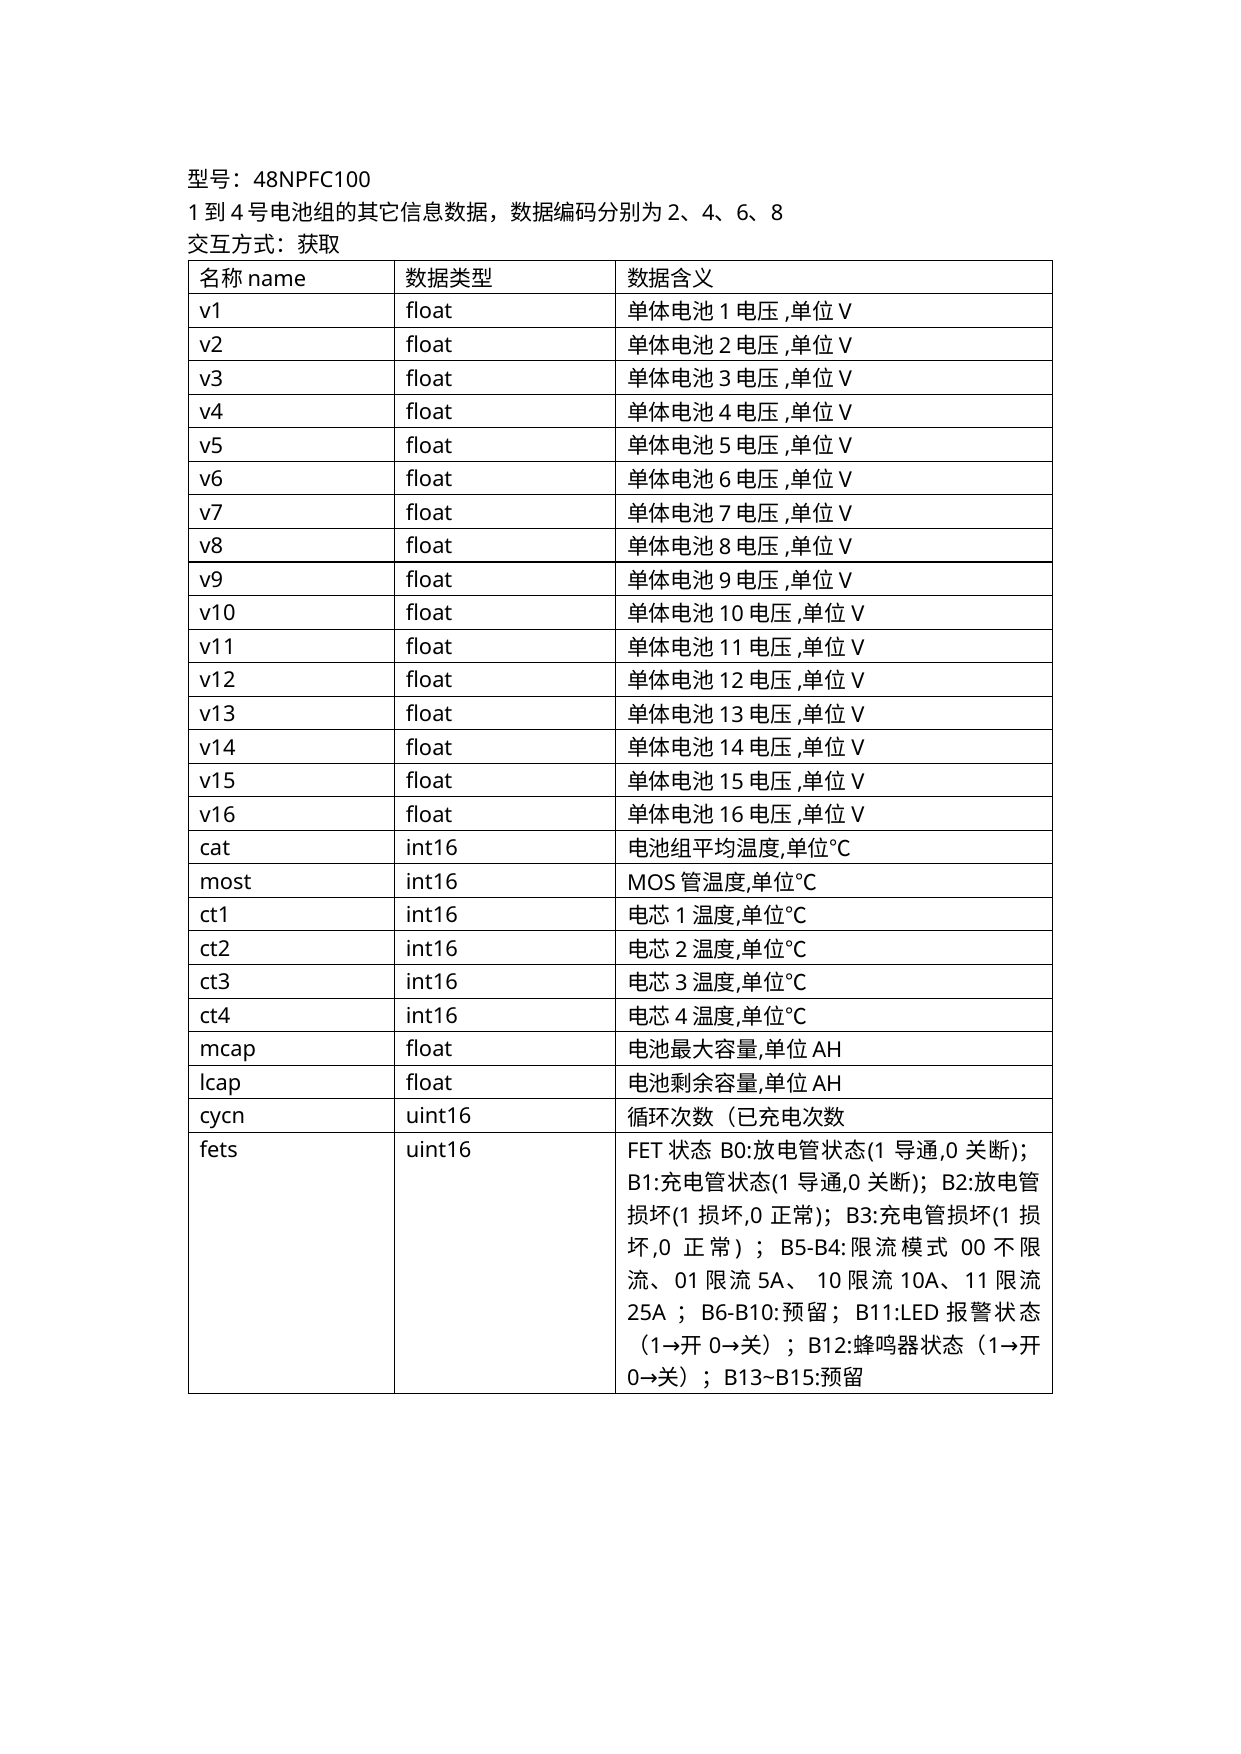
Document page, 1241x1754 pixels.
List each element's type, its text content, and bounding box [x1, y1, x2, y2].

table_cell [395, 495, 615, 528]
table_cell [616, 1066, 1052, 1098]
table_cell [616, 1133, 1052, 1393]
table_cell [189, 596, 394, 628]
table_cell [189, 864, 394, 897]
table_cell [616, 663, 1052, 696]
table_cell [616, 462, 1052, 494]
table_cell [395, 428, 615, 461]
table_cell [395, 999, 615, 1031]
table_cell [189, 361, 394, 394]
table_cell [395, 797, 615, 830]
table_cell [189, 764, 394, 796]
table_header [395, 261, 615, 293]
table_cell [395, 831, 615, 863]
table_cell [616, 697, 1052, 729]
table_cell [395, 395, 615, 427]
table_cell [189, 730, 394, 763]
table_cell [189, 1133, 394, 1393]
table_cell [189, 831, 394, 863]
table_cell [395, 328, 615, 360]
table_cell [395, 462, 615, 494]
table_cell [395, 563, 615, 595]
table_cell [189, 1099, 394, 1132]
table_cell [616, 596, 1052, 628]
text 型号：48NPFC100 [187, 162, 1053, 194]
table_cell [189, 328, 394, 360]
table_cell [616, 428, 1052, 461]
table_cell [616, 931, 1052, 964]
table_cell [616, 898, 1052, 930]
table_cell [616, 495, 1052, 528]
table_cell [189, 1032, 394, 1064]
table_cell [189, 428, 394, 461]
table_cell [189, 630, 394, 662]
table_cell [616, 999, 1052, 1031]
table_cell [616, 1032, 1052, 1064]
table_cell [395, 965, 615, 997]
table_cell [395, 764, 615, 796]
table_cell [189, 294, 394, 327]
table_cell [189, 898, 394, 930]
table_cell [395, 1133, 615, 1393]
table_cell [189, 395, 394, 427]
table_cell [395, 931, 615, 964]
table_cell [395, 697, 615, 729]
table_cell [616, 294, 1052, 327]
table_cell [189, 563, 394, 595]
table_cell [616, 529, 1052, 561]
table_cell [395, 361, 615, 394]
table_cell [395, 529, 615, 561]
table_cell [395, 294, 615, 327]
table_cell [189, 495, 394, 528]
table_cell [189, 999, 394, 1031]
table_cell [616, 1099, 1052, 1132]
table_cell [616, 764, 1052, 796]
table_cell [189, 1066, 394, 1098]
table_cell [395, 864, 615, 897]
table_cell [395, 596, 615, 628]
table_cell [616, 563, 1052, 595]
text 1到4号电池组的其它信息数据，数据编码分别为2、4、6、8 [187, 194, 1053, 227]
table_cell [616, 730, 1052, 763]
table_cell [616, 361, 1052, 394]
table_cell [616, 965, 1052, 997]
text 交互方式：获取 [187, 227, 1053, 259]
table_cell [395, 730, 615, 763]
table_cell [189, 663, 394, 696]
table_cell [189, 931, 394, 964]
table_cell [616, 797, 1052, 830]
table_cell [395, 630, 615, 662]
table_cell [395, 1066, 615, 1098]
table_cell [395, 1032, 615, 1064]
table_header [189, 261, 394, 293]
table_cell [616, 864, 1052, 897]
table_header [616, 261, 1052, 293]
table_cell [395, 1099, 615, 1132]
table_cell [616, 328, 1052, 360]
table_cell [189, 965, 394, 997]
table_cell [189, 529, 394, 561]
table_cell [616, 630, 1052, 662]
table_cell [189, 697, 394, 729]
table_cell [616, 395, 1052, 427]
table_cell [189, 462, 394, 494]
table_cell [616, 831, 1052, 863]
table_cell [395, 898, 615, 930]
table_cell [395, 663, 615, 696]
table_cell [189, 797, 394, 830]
